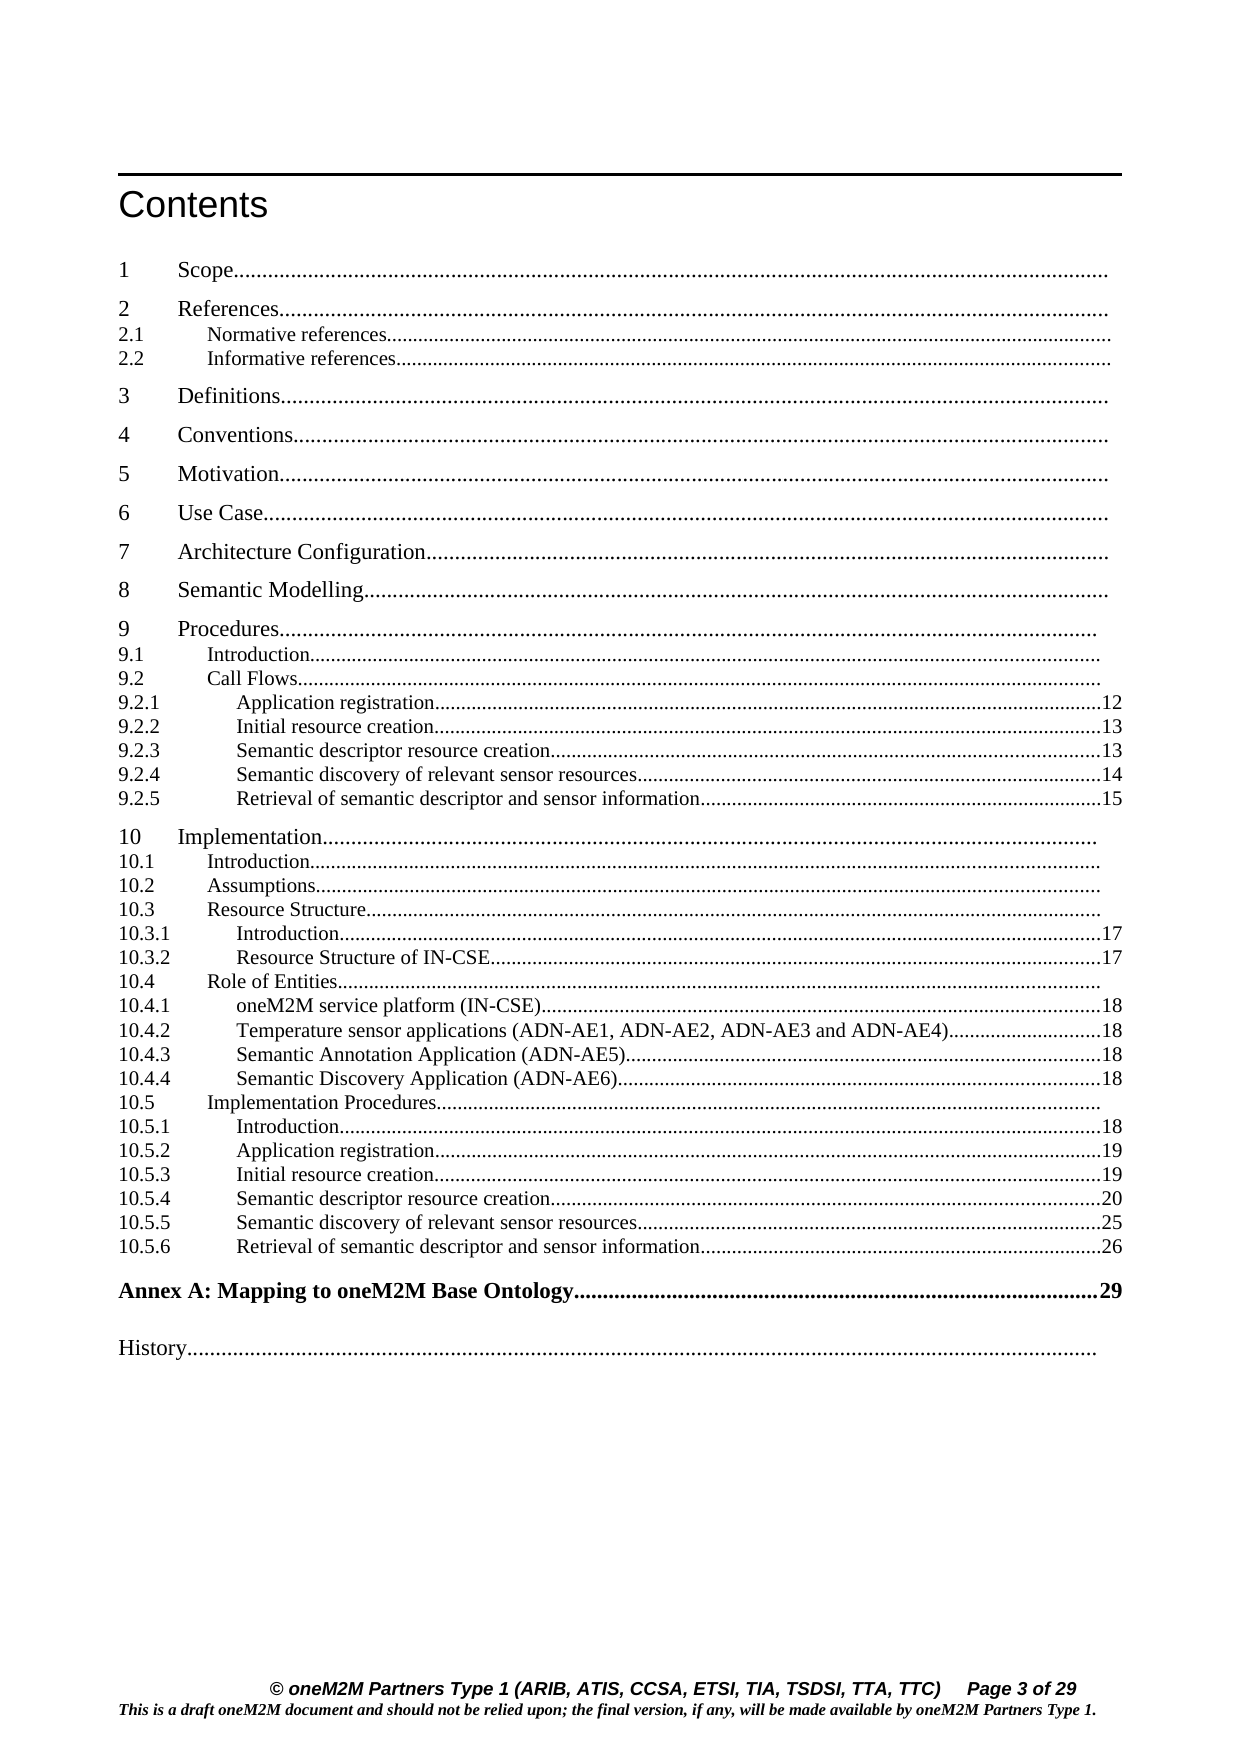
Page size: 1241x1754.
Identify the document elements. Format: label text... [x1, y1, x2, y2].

text 10.4 Role of Entities 18 [118, 969, 1078, 993]
text 10.5.1 Introduction 18 [118, 1114, 1122, 1138]
text 2 References 5 [118, 295, 1078, 322]
text 10.3.1 Introduction 17 [118, 921, 1122, 945]
text 10.4.1 oneM2M service platform (IN-CSE) 18 [118, 993, 1122, 1017]
text 9.2 Call Flows 12 [118, 666, 1078, 690]
text 9.2.4 Semantic discovery of relevant sensor resources 14 [118, 762, 1122, 786]
text 8 Semantic Modelling 8 [118, 577, 1078, 603]
text 7 Architecture Configuration 7 [118, 538, 1078, 564]
text 10.5.5 Semantic discovery of relevant sensor resources 25 [118, 1210, 1122, 1234]
text Annex A: Mapping to oneM2M Base Ontology 29 [118, 1277, 1122, 1303]
text 10 Implementation 16 [118, 823, 1078, 849]
text 10.5.2 Application registration 19 [118, 1138, 1122, 1162]
text 9.1 Introduction 11 [118, 642, 1078, 666]
text 10.2 Assumptions 16 [118, 873, 1078, 897]
text 2.1 Normative references 5 [118, 322, 1078, 346]
text 3 Definitions 5 [118, 382, 1078, 409]
text History 30 [118, 1334, 1078, 1361]
text 9.2.2 Initial resource creation 13 [118, 714, 1122, 738]
text 10.5.3 Initial resource creation 19 [118, 1162, 1122, 1186]
text 9.2.3 Semantic descriptor resource creation 13 [118, 738, 1122, 762]
text 6 Use Case 6 [118, 499, 1078, 525]
text 4 Conventions 6 [118, 421, 1078, 447]
text 10.5 Implementation Procedures 18 [118, 1090, 1078, 1114]
text 10.3 Resource Structure 17 [118, 897, 1078, 921]
text 10.4.3 Semantic Annotation Application (ADN-AE5) 18 [118, 1042, 1122, 1066]
text 1 Scope 5 [118, 256, 1078, 283]
text 10.4.4 Semantic Discovery Application (ADN-AE6) 18 [118, 1066, 1122, 1090]
text 5 Motivation 6 [118, 460, 1078, 486]
text Contents [118, 176, 1122, 225]
text 9 Procedures 11 [118, 615, 1078, 642]
text 2.2 Informative references 5 [118, 346, 1078, 370]
text 10.1 Introduction 16 [118, 849, 1078, 873]
text 10.5.4 Semantic descriptor resource creation 20 [118, 1186, 1122, 1210]
text 10.5.6 Retrieval of semantic descriptor and sensor information 26 [118, 1234, 1122, 1258]
text 10.3.2 Resource Structure of IN-CSE 17 [118, 945, 1122, 969]
text 9.2.5 Retrieval of semantic descriptor and sensor information 15 [118, 786, 1122, 810]
text 10.4.2 Temperature sensor applications (ADN-AE1, ADN-AE2, ADN-AE3 and ADN-AE4) 18 [118, 1017, 1122, 1042]
text 9.2.1 Application registration 12 [118, 690, 1122, 714]
